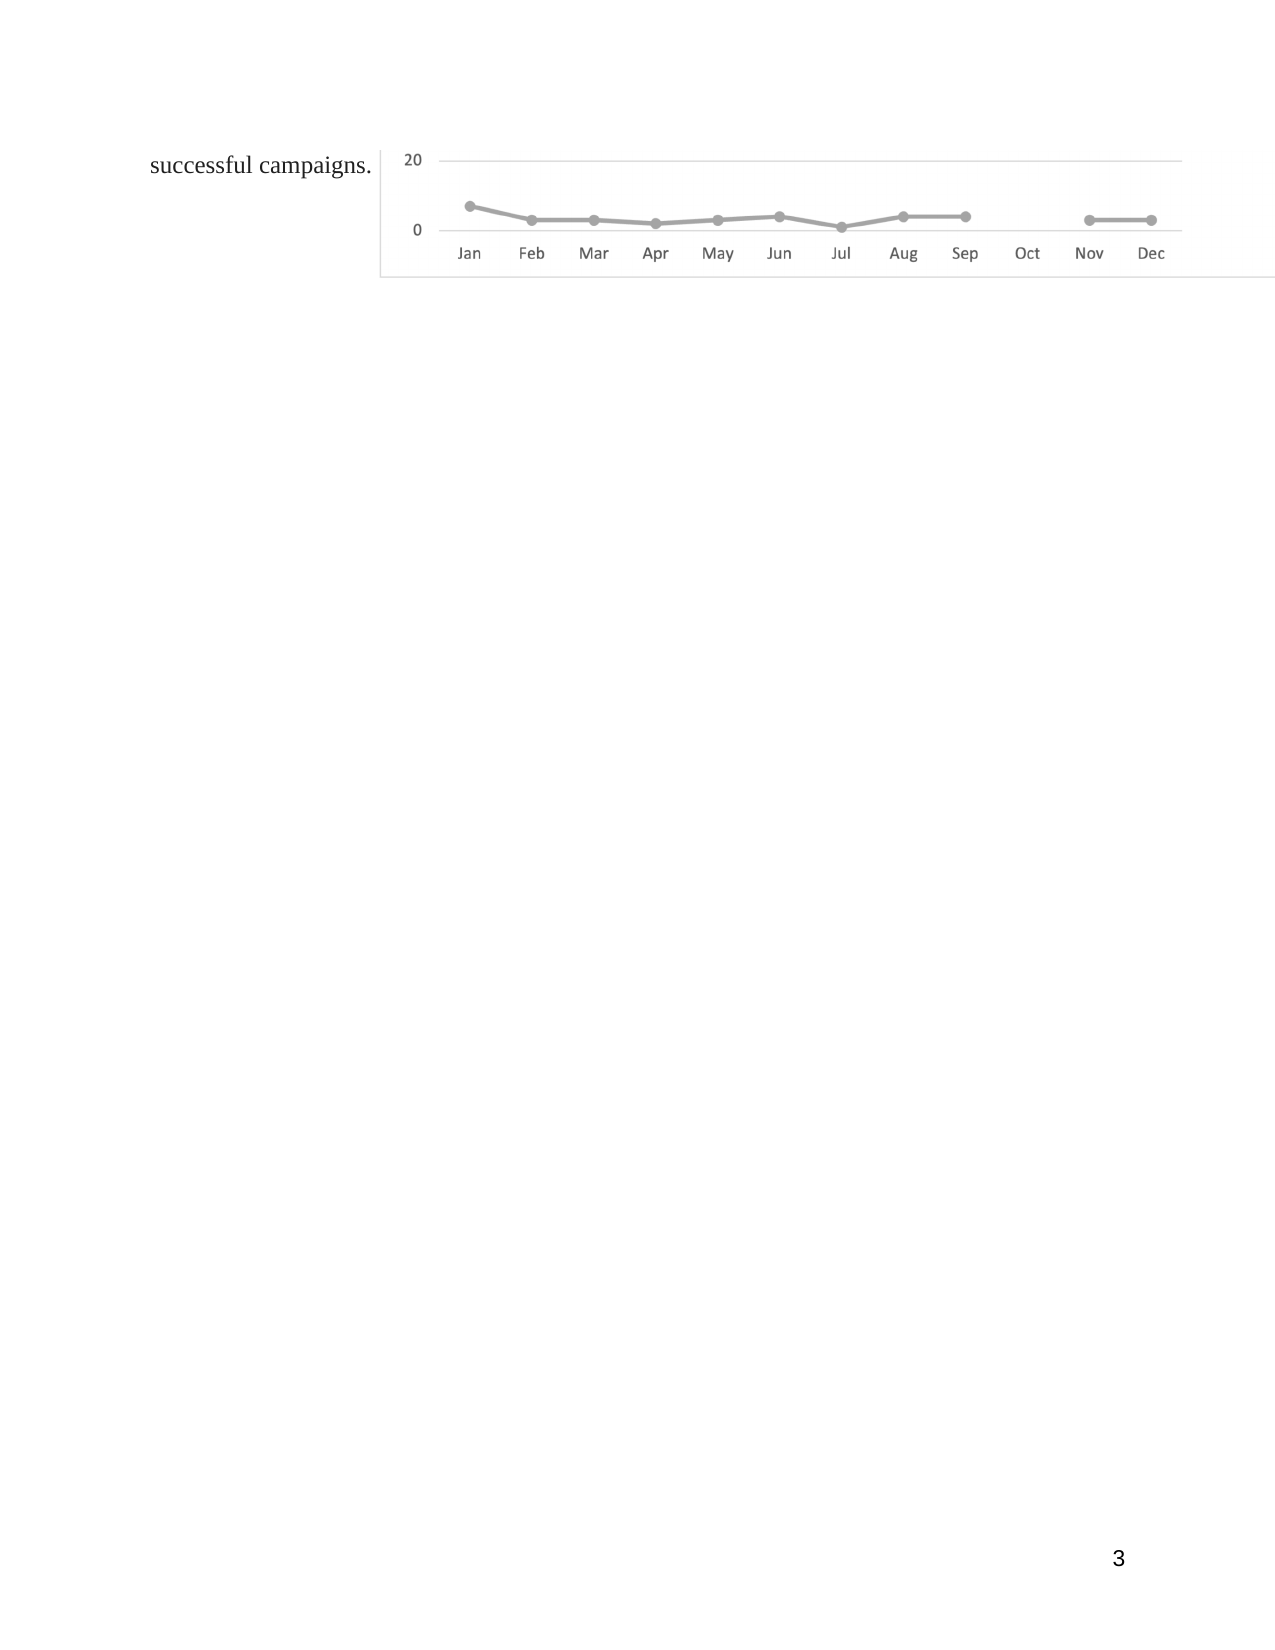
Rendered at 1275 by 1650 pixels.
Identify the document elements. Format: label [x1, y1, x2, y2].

text [150, 150, 1125, 695]
picture [378, 150, 1275, 280]
